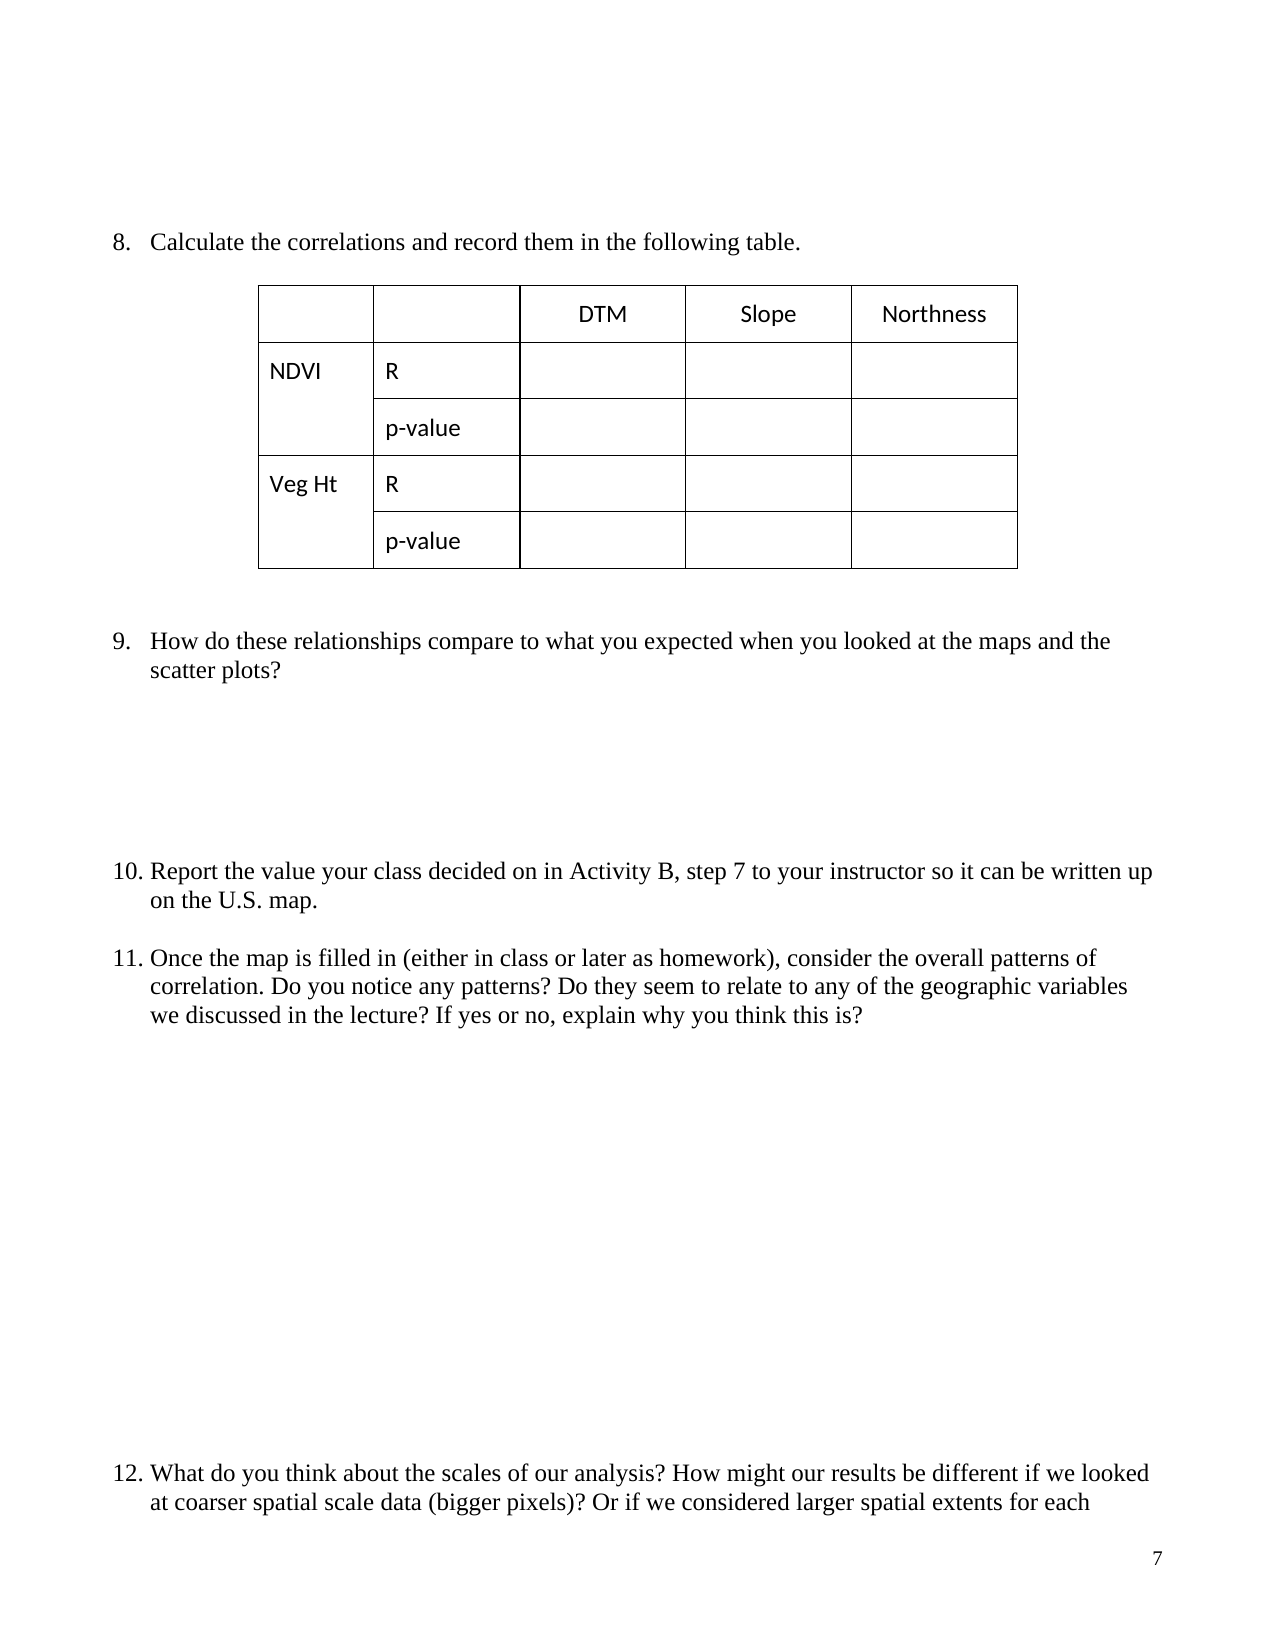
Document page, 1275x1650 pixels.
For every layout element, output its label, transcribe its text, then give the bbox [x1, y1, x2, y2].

table_header Slope [686, 286, 851, 342]
table_cell R [374, 343, 519, 398]
table_cell [521, 343, 685, 398]
table_header Northness [852, 286, 1017, 342]
table_cell [852, 399, 1017, 455]
table_cell [521, 456, 685, 511]
table_cell [852, 456, 1017, 511]
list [112, 1458, 1162, 1516]
table_cell p-value [374, 399, 519, 455]
list How do these relationships compare to what you expected when you looked at the maps and the scatter plots? [112, 626, 1162, 684]
table_cell [686, 399, 851, 455]
list Report the value your class decided on in Activity B, step 7 to your instructor so it can be written up on the U.S. map. [112, 856, 1162, 914]
table_cell [521, 399, 685, 455]
table_cell NDVI [259, 343, 373, 455]
table_cell [852, 512, 1017, 568]
table_cell [852, 343, 1017, 398]
list Calculate the correlations and record them in the following table. [112, 227, 1162, 256]
table_cell [521, 512, 685, 568]
table_cell [686, 456, 851, 511]
table_header DTM [521, 286, 685, 342]
table_cell [686, 343, 851, 398]
table_cell R [374, 456, 519, 511]
table_cell Veg Ht [259, 456, 373, 568]
table_cell p-value [374, 512, 519, 568]
list Once the map is filled in (either in class or later as homework), consider the overall patterns of correlation. Do you notice any patterns? Do they seem to relate to any of the geographic variables we discussed in the lecture? If yes or no, explain why you think this is? [112, 943, 1162, 1029]
table_header [374, 286, 519, 342]
table_header [259, 286, 373, 342]
table_cell [686, 512, 851, 568]
